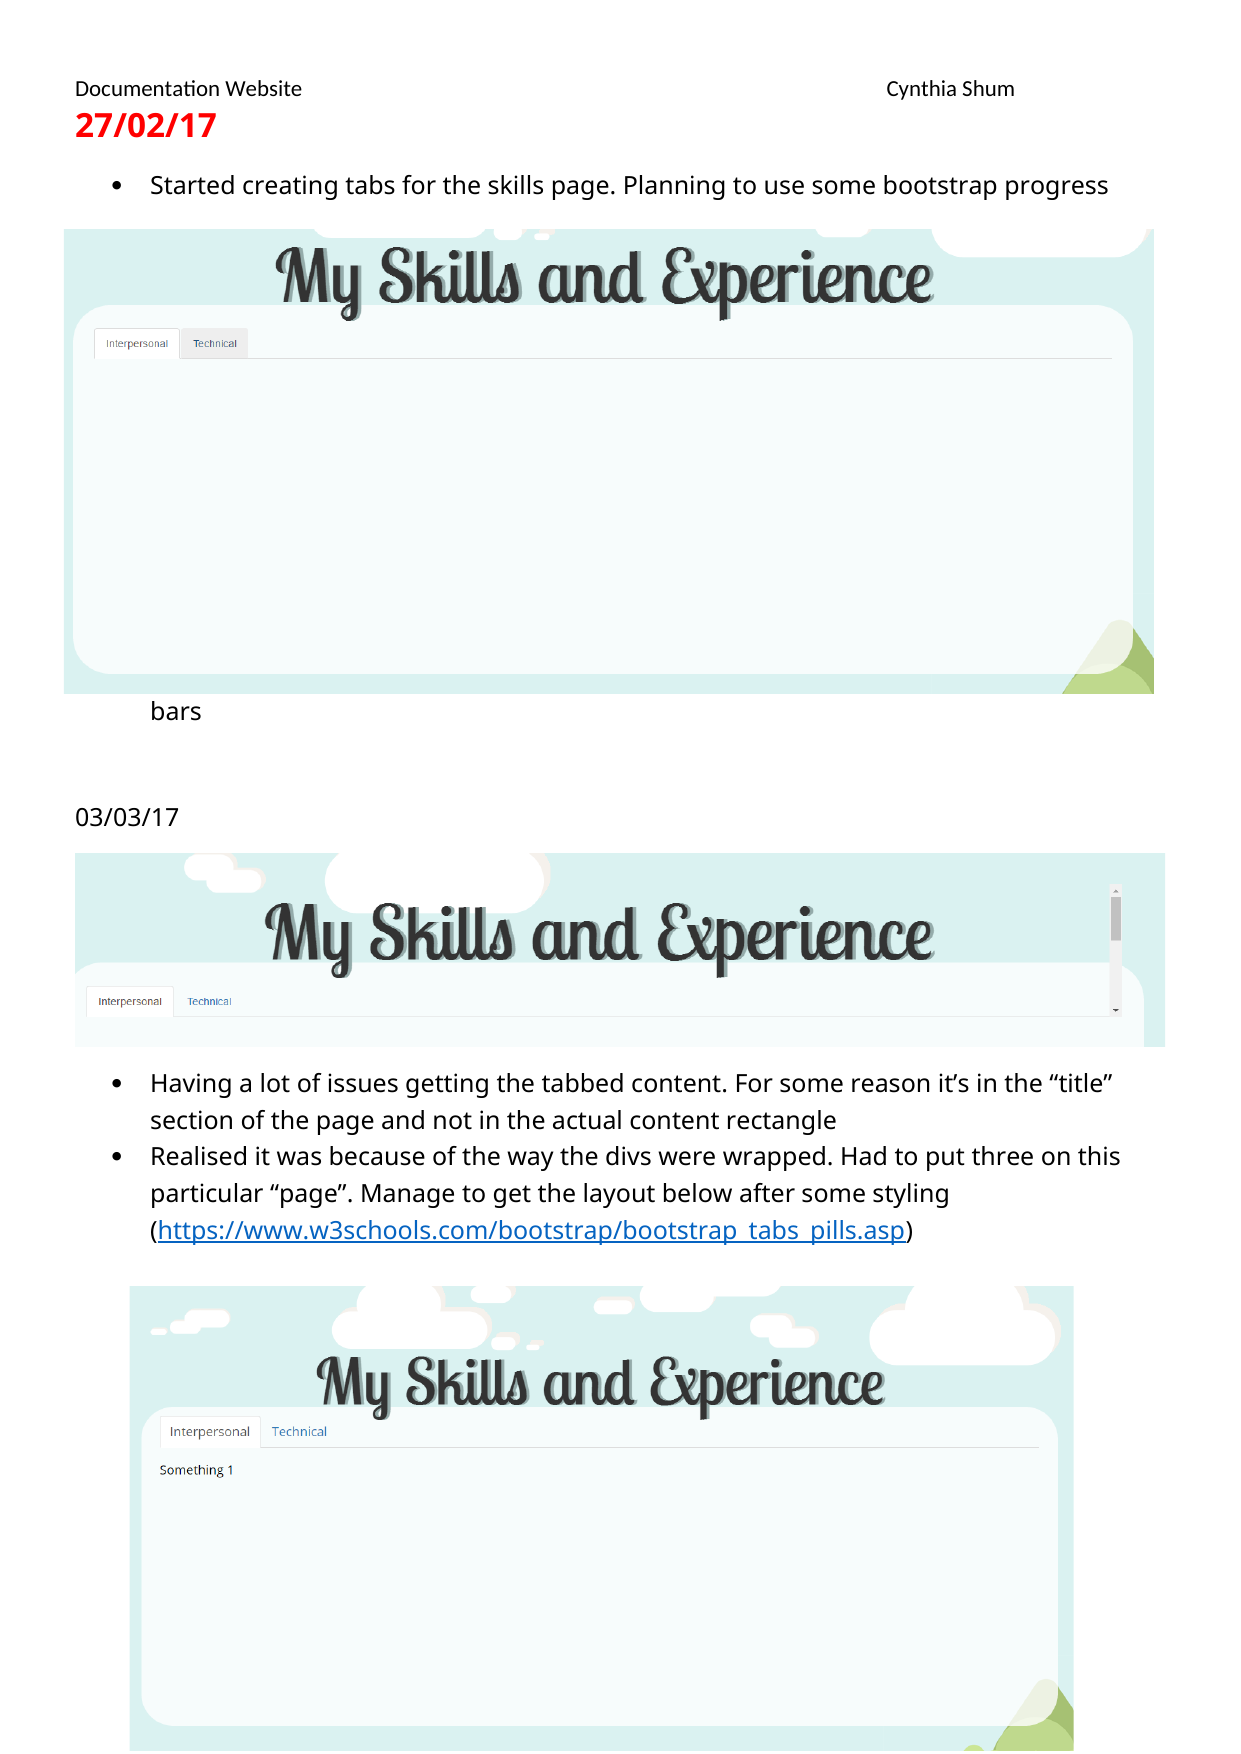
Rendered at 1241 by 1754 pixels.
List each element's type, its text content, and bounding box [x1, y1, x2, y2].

picture [63, 229, 1154, 694]
picture [129, 1286, 1074, 1751]
picture [75, 853, 1166, 1047]
text 27/02/17 [75, 102, 1165, 147]
list Having a lot of issues getting the tabbed content. For some reason it’s in the “title” section of the page and not in the actual content rectangle [112, 1066, 1165, 1136]
text 03/03/17 [75, 800, 1165, 834]
list Realised it was because of the way the divs were wrapped. Had to put three on this particular “page”. Manage to get the layout below after some styling (https://www.w3schools.com/bootstrap/bootstrap_tabs_pills.asp) [112, 1139, 1165, 1247]
